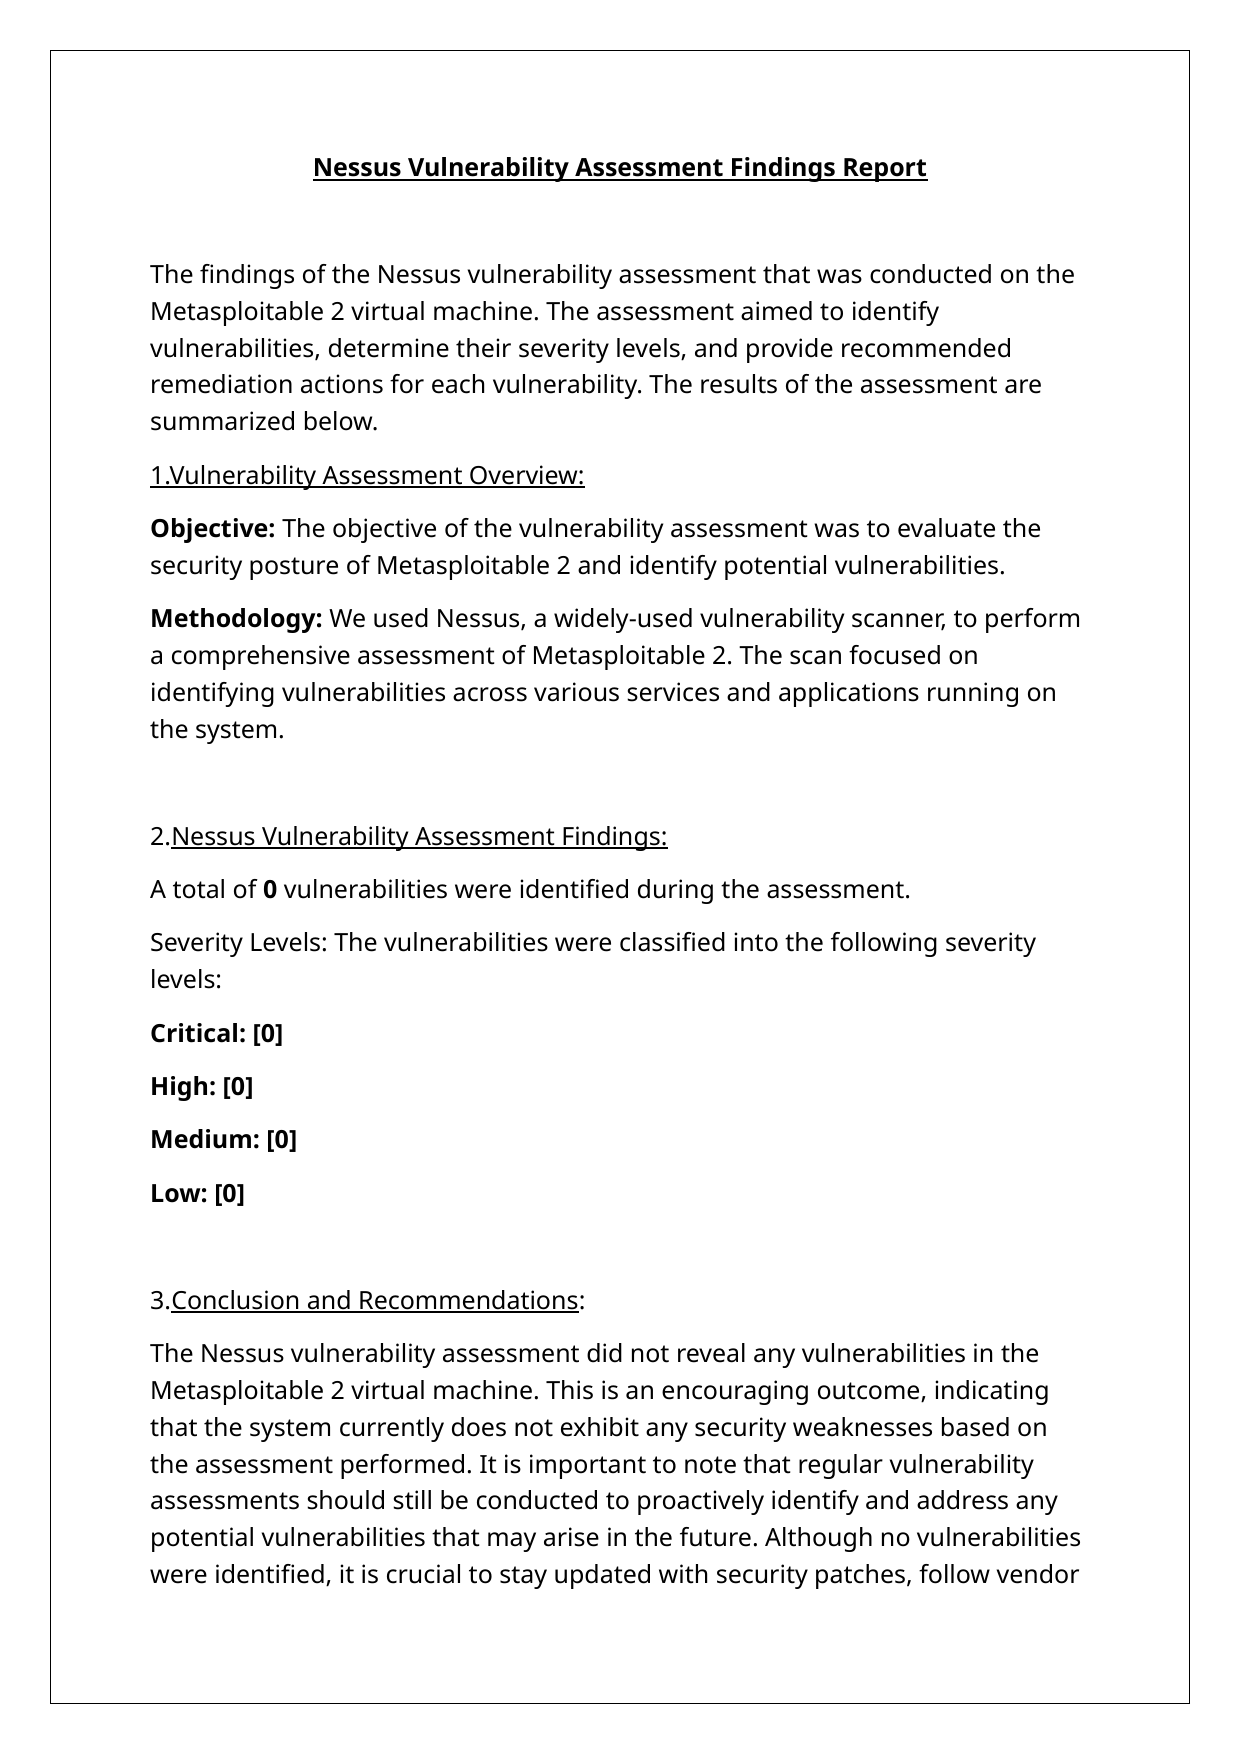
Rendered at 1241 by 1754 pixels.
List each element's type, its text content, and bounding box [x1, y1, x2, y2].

text 2.Nessus Vulnerability Assessment Findings: [150, 818, 1090, 852]
text High: [0] [150, 1069, 1090, 1103]
text Low: [0] [150, 1176, 1090, 1210]
text Methodology: We used Nessus, a widely-used vulnerability scanner, to perform a comprehensive assessment of Metasploitable 2. The scan focused on identifying vulnerabilities across various services and applications running on the system. [150, 601, 1090, 745]
text Objective: The objective of the vulnerability assessment was to evaluate the security posture of Metasploitable 2 and identify potential vulnerabilities. [150, 511, 1090, 582]
text The findings of the Nessus vulnerability assessment that was conducted on the Metasploitable 2 virtual machine. The assessment aimed to identify vulnerabilities, determine their severity levels, and provide recommended remediation actions for each vulnerability. The results of the assessment are summarized below. [150, 257, 1090, 438]
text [150, 1336, 1090, 1591]
text 1.Vulnerability Assessment Overview: [150, 457, 1090, 491]
text Severity Levels: The vulnerabilities were classified into the following severity levels: [150, 925, 1090, 996]
text Critical: [0] [150, 1015, 1090, 1049]
text Medium: [0] [150, 1122, 1090, 1156]
text 3.Conclusion and Recommendations: [150, 1282, 1090, 1317]
text Nessus Vulnerability Assessment Findings Report [150, 150, 1090, 184]
text A total of 0 vulnerabilities were identified during the assessment. [150, 872, 1090, 906]
